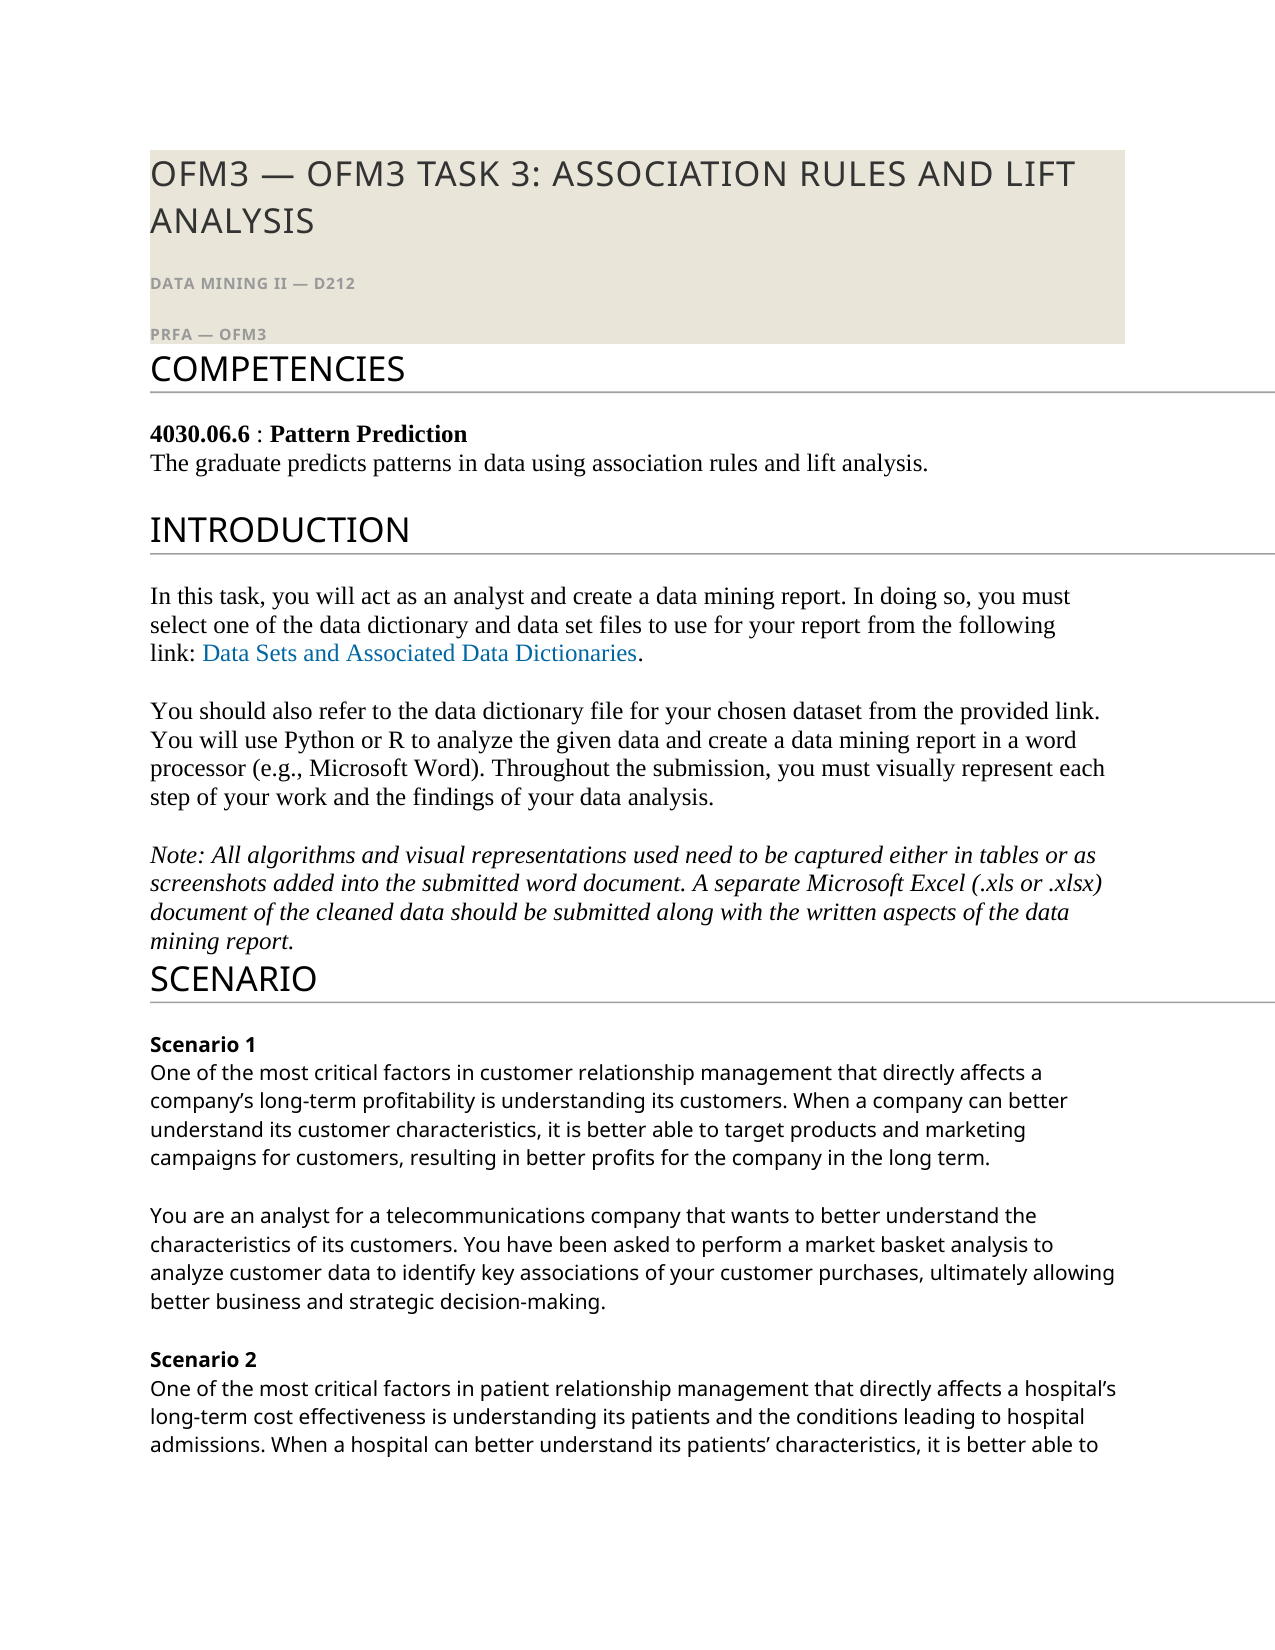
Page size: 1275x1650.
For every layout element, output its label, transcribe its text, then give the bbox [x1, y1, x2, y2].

text COMPETENCIES [150, 344, 1125, 391]
text You should also refer to the data dictionary file for your chosen dataset from the provided link. You will use Python or R to analyze the given data and create a data mining report in a word processor (e.g., Microsoft Word). Throughout the submission, you must visually represent each step of your work and the findings of your data analysis. [150, 696, 1125, 811]
text Note: All algorithms and visual representations used need to be captured either in tables or as screenshots added into the submitted word document. A separate Microsoft Excel (.xls or .xlsx) document of the cleaned data should be submitted along with the written aspects of the data mining report. [150, 840, 1125, 955]
text DATA MINING II — D212 [150, 273, 1125, 294]
text One of the most critical factors in customer relationship management that directly affects a company’s long-term profitability is understanding its customers. When a company can better understand its customer characteristics, it is better able to target products and marketing campaigns for customers, resulting in better profits for the company in the long term. [150, 1058, 1125, 1172]
text PRFA — OFM3 [150, 323, 1125, 344]
text INTRODUCTION [150, 506, 1125, 553]
text SCENARIO [150, 955, 1125, 1001]
text 4030.06.6 : Pattern Prediction [150, 419, 1125, 448]
text OFM3 — OFM3 TASK 3: ASSOCIATION RULES AND LIFT ANALYSIS [150, 150, 1125, 244]
text The graduate predicts patterns in data using association rules and lift analysis. [150, 448, 1125, 477]
text Scenario 2 [150, 1345, 1125, 1374]
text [150, 1374, 1125, 1459]
text You are an analyst for a telecommunications company that wants to better understand the characteristics of its customers. You have been asked to perform a market basket analysis to analyze customer data to identify key associations of your customer purchases, ultimately allowing better business and strategic decision-making. [150, 1202, 1125, 1315]
text Scenario 1 [150, 1030, 1125, 1058]
text In this task, you will act as an analyst and create a data mining report. In doing so, you must select one of the data dictionary and data set files to use for your report from the following link: Data Sets and Associated Data Dictionaries. [150, 581, 1125, 667]
